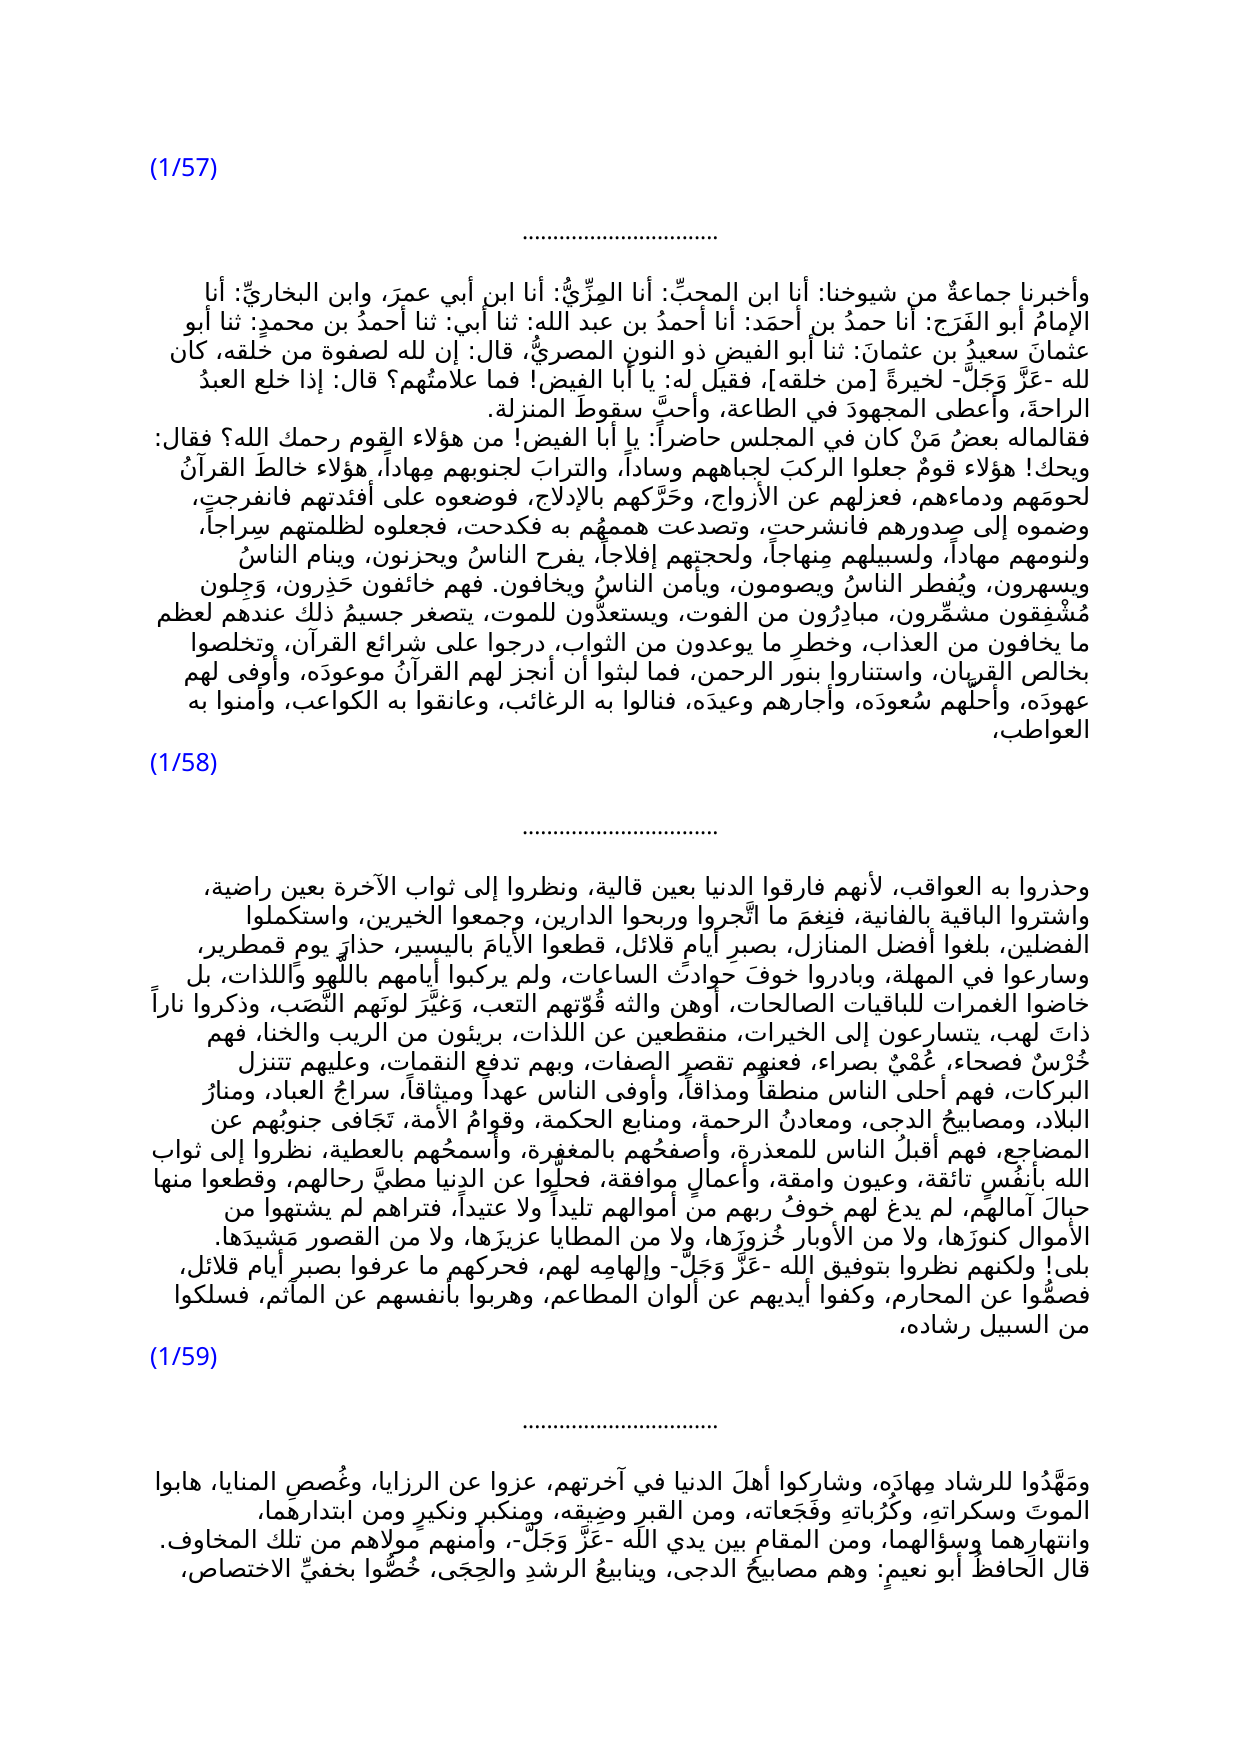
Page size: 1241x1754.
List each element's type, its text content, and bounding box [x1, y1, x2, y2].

text ................................ [150, 778, 1090, 872]
text وحذروا به العواقب، لأنهم فارقوا الدنيا بعين قالية، ونظروا إلى ثواب الآخرة بعين راضية، واشتروا الباقية بالفانية، فنِغمَ ما اتَّجروا وربحوا الدارين، وجمعوا الخيرين، واستكملوا الفضلين، بلغوا أفضل المنازل، بصبرِ أيامٍ قلائل، قطعوا الأيامَ باليسير، حذارَ يومٍ قمطرير، وسارعوا في المهلة، وبادروا خوفَ حوادث الساعات، ولم يركبوا أيامهم باللَّهو واللذات، بل خاضوا الغمرات للباقيات الصالحات، أوهن والثه قُوّتهم التعب، وَغيَّرَ لونَهم النَّصَب، وذكروا ناراً ذاتَ لهب، يتسارعون إلى الخيرات، منقطعين عن اللذات، بريئون من الريب والخنا، فهم خُرْسٌ فصحاء، عُمْيٌ بصراء، فعنهم تقصر الصفات، وبهم تدفع النقمات، وعليهم تتنزل البركات، فهم أحلى الناس منطقاً ومذاقاً، وأوفى الناس عهداً وميثاقاً، سراجُ العباد، ومنارُ البلاد، ومصابيحُ الدجى، ومعادنُ الرحمة، ومنابع الحكمة، وقوامُ الأمة، تَجَافى جنوبُهم عن المضاجع، فهم أقبلُ الناس للمعذرة، وأصفحُهم بالمغفرة، وأسمحُهم بالعطية، نظروا إلى ثواب الله بأنفُسٍ تائقة، وعيون وامقة، وأعمالٍ موافقة، فحلُّوا عن الدنيا مطيَّ رحالهم، وقطعوا منها حبالَ آمالهم، لم يدغ لهم خوفُ ربهم من أموالهم تليداً ولا عتيداً، فتراهم لم يشتهوا من الأموال كنوزَها، ولا من الأوبار خُزوزَها، ولا من المطايا عزيزَها، ولا من القصور مَشيدَها. بلى! ولكنهم نظروا بتوفيق الله -عَزَّ وَجَلَّ- وإلهامِه لهم، فحركهم ما عرفوا بصبر أيام قلائل، فصمُّوا عن المحارم، وكفوا أيديهم عن ألوان المطاعم، وهربوا بأنفسهم عن المآثم، فسلكوا من السبيل رشاده، [150, 872, 1090, 1339]
text ................................ [150, 1373, 1090, 1467]
text (1/59) [150, 1339, 1090, 1373]
text ................................ [150, 184, 1090, 278]
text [150, 1467, 1090, 1583]
text (1/57) [150, 150, 1090, 184]
text (1/58) [150, 744, 1090, 778]
text وأخبرنا جماعةٌ من شيوخنا: أنا ابن المحبِّ: أنا المِزِّيُّ: أنا ابن أبي عمرَ، وابن البخاريِّ: أنا الإمامُ أبو الفَرَج: أنا حمدُ بن أحمَد: أنا أحمدُ بن عبد الله: ثنا أبي: ثنا أحمدُ بن محمدٍ: ثنا أبو عثمانَ سعيدُ بن عثمانَ: ثنا أبو الفيضِ ذو النونِ المصريُّ، قال: إن لله لصفوة من خلقه، كان لله -عَزَّ وَجَلَّ- لخيرةً [من خلقه]، فقيل له: يا أبا الفيض! فما علامتُهم؟ قال: إذا خلع العبدُ الراحةَ، وأعطى المجهودَ في الطاعة، وأحبَّ سقوطَ المنزلة. فقالماله بعضُ مَنْ كان في المجلس حاضراً: يا أبا الفيض! من هؤلاء القوم رحمك الله؟ فقال: ويحك! هؤلاء قومٌ جعلوا الركبَ لجباههم وساداً، والترابَ لجنوبهم مِهاداً، هؤلاء خالطَ القرآنُ لحومَهم ودماءهم، فعزلهم عن الأزواج، وحَرَّكهم بالإدلاج، فوضعوه على أفئدتهم فانفرجت، وضموه إلى صدورهم فانشرحت، وتصدعت هممهُم به فكدحت، فجعلوه لظلمتهم سِراجاً، ولنومهم مهاداً، ولسبيلهم مِنهاجاً، ولحجتهم إفلاجاً، يفرح الناسُ ويحزنون، وينام الناسُ ويسهرون، ويُفطر الناسُ ويصومون، ويأمن الناسُ ويخافون. فهم خائفون حَذِرون، وَجِلون مُشْفِقون مشمِّرون، مبادِرُون من الفوت، ويستعدُّون للموت، يتصغر جسيمُ ذلك عندهم لعظم ما يخافون من العذاب، وخطرِ ما يوعدون من الثواب، درجوا على شرائع القرآن، وتخلصوا بخالص القربان، واستناروا بنور الرحمن، فما لبثوا أن أنجز لهم القرآنُ موعودَه، وأوفى لهم عهودَه، وأحلَّهم سُعودَه، وأجارهم وعيدَه، فنالوا به الرغائب، وعانقوا به الكواعب، وأمنوا به العواطب، [150, 278, 1090, 744]
